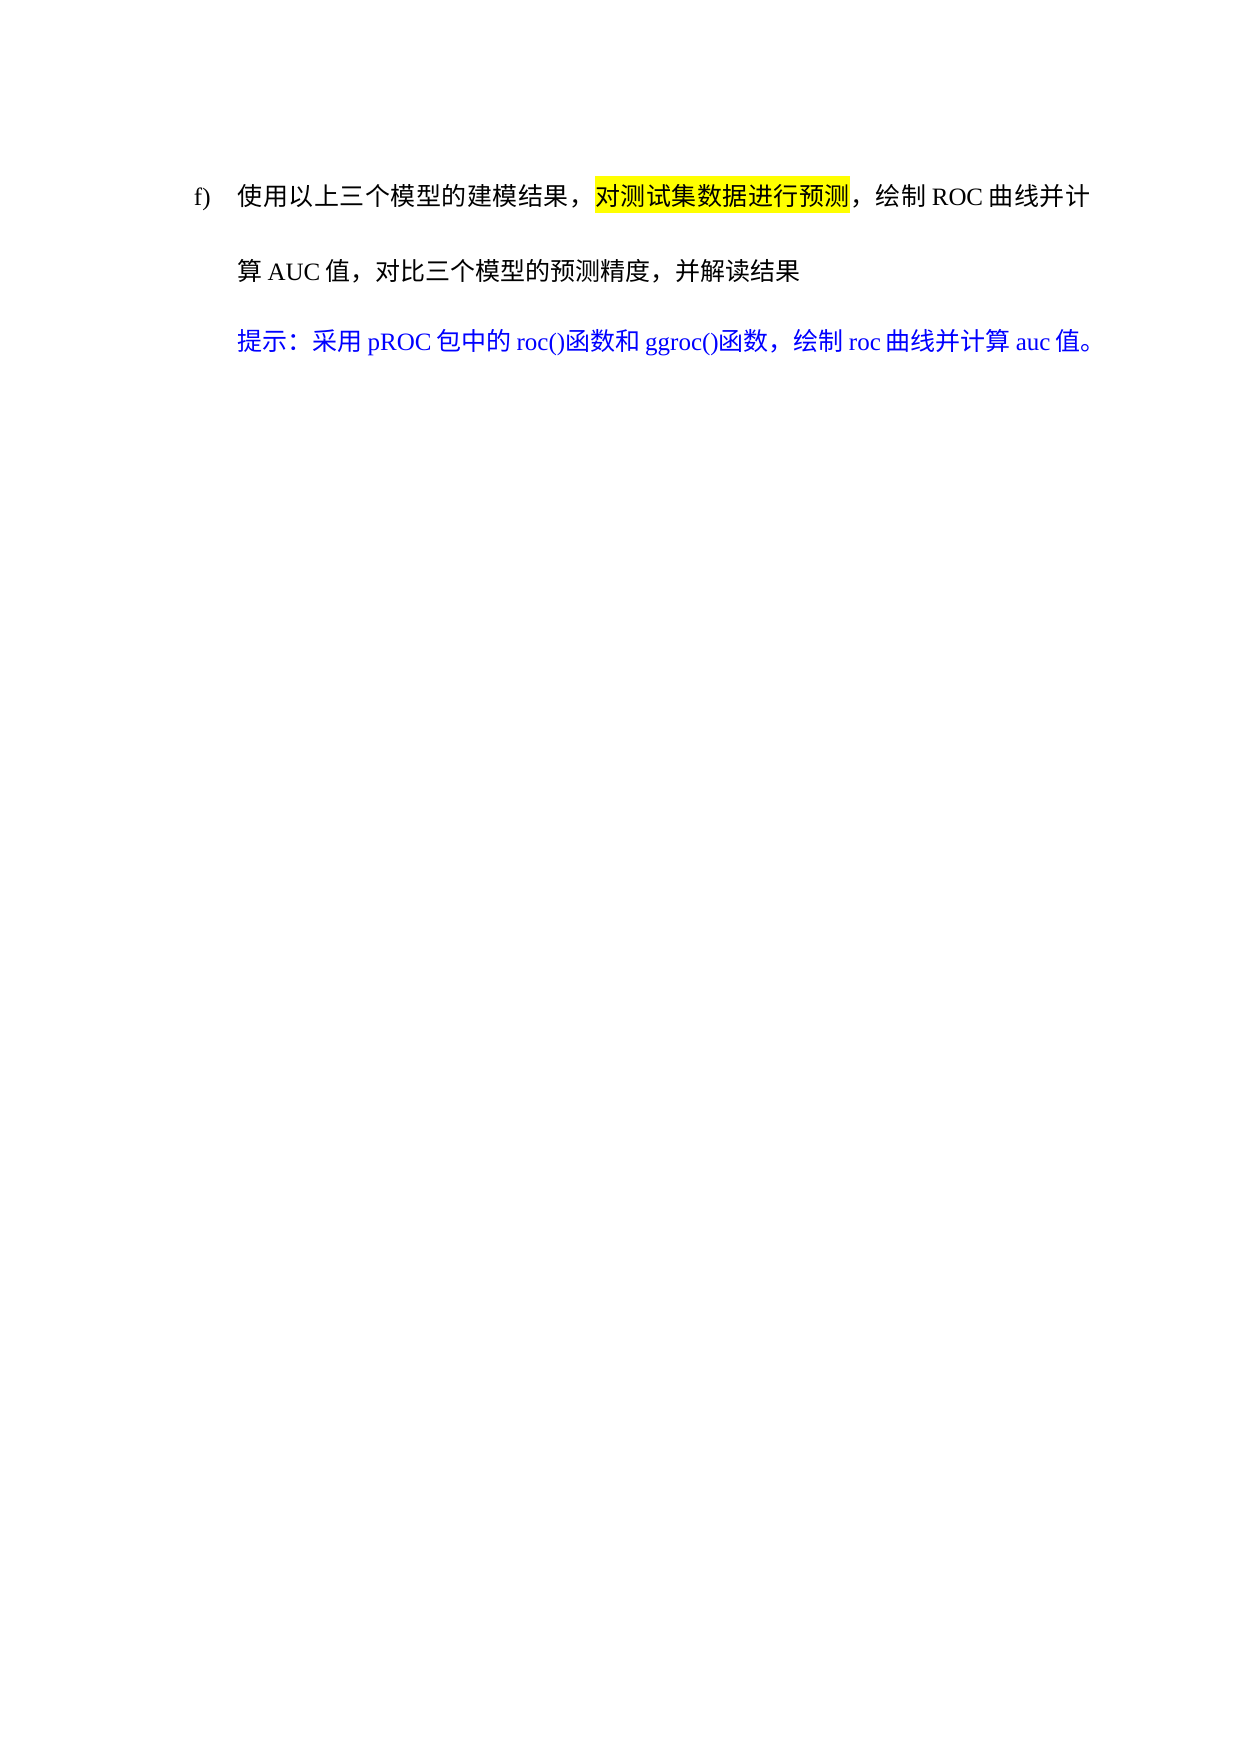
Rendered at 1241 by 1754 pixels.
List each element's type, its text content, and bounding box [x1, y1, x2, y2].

list 使用以上三个模型的建模结果，对测试集数据进行预测，绘制ROC曲线并计算AUC值，对比三个模型的预测精度，并解读结果 [194, 162, 1090, 302]
text 提示：采用pROC包中的roc()函数和ggroc()函数，绘制roc曲线并计算auc值。 [194, 307, 1090, 372]
